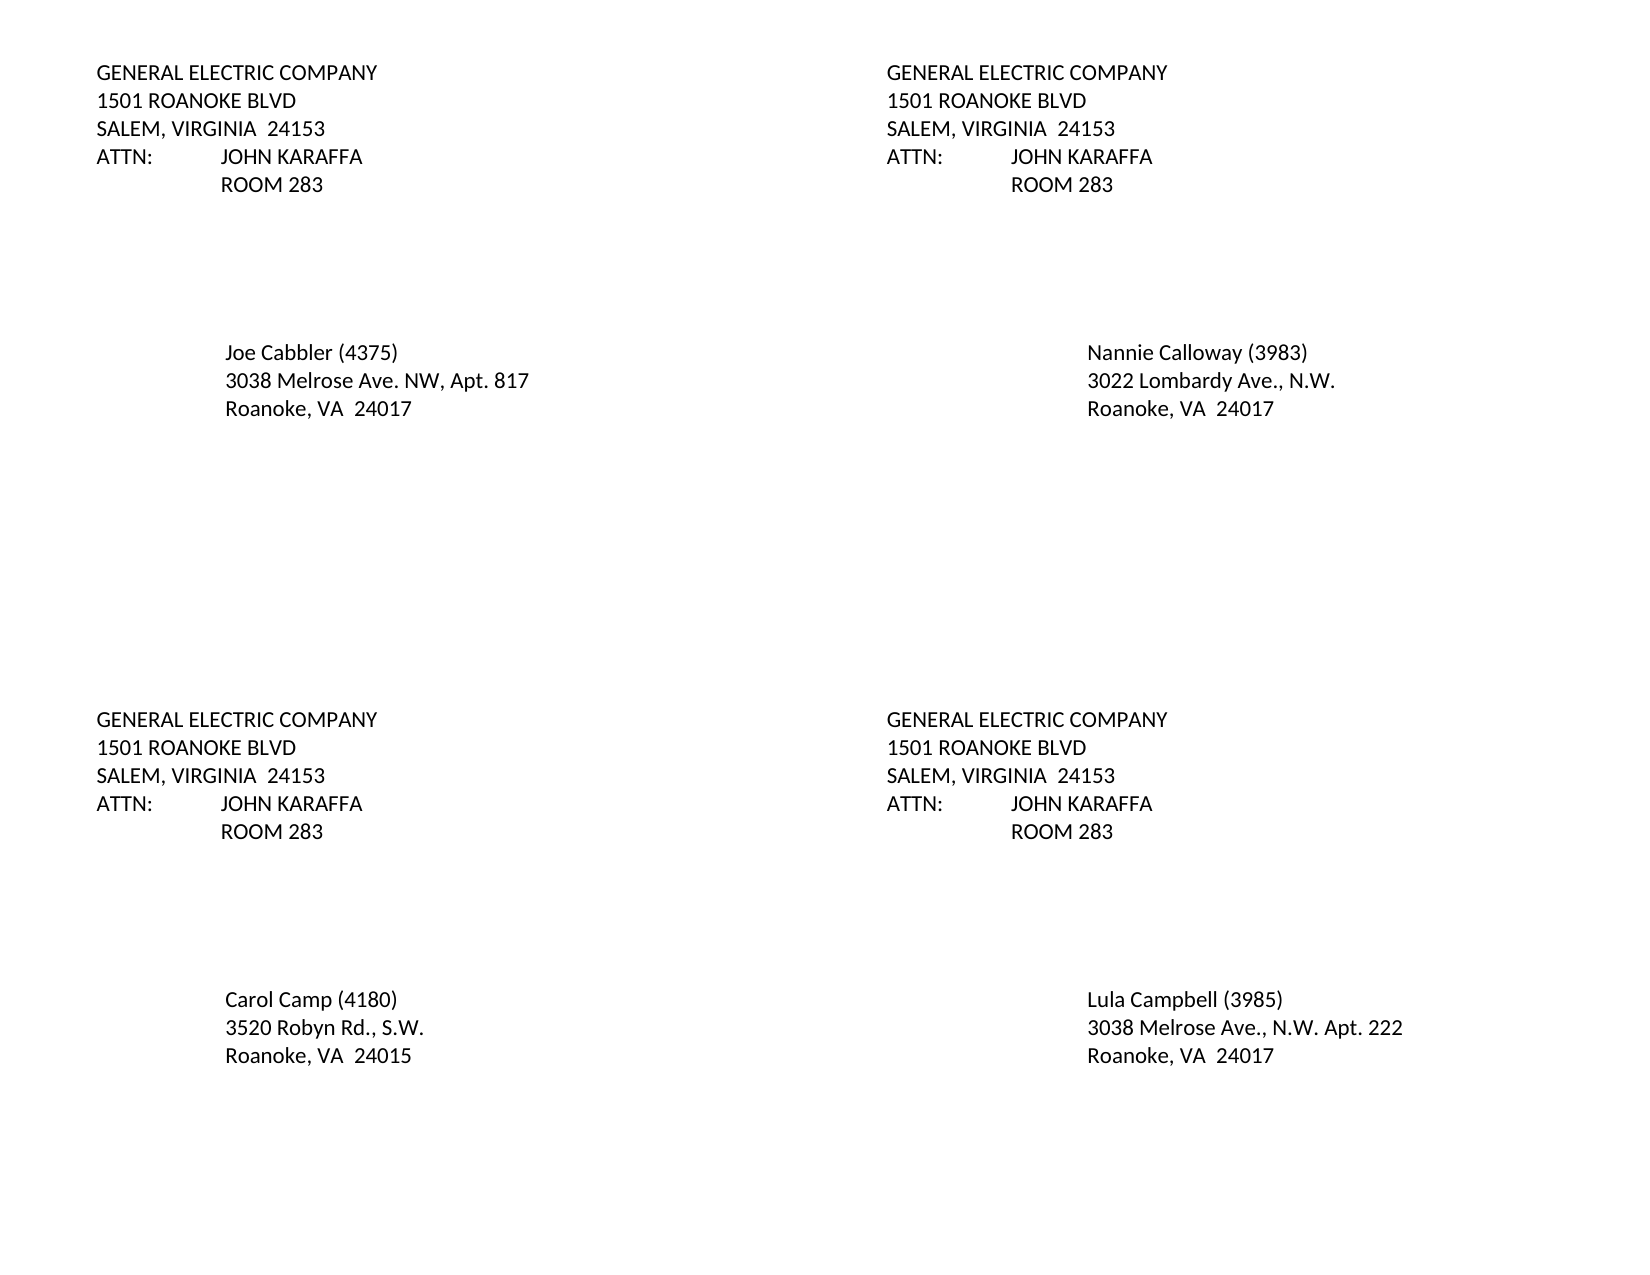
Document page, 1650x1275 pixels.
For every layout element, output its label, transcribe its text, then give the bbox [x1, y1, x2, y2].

table_header GENERAL ELECTRIC COMPANY 1501 ROANOKE BLVD SALEM, VIRGINIA 24153 ATTN: JOHN KARAFFA ROOM 283 Joe Cabbler (4375) 3038 Melrose Ave. NW, Apt. 817 Roanoke, VA 24017 [59, 30, 849, 649]
table_cell GENERAL ELECTRIC COMPANY 1501 ROANOKE BLVD SALEM, VIRGINIA 24153 ATTN: JOHN KARAFFA ROOM 283 Carol Camp (4180) 3520 Robyn Rd., S.W. Roanoke, VA 24015 [59, 649, 849, 1211]
table_header GENERAL ELECTRIC COMPANY 1501 ROANOKE BLVD SALEM, VIRGINIA 24153 ATTN: JOHN KARAFFA ROOM 283 Nannie Calloway (3983) 3022 Lombardy Ave., N.W. Roanoke, VA 24017 [850, 30, 1571, 649]
table_cell GENERAL ELECTRIC COMPANY 1501 ROANOKE BLVD SALEM, VIRGINIA 24153 ATTN: JOHN KARAFFA ROOM 283 Lula Campbell (3985) 3038 Melrose Ave., N.W. Apt. 222 Roanoke, VA 24017 [850, 649, 1571, 1211]
